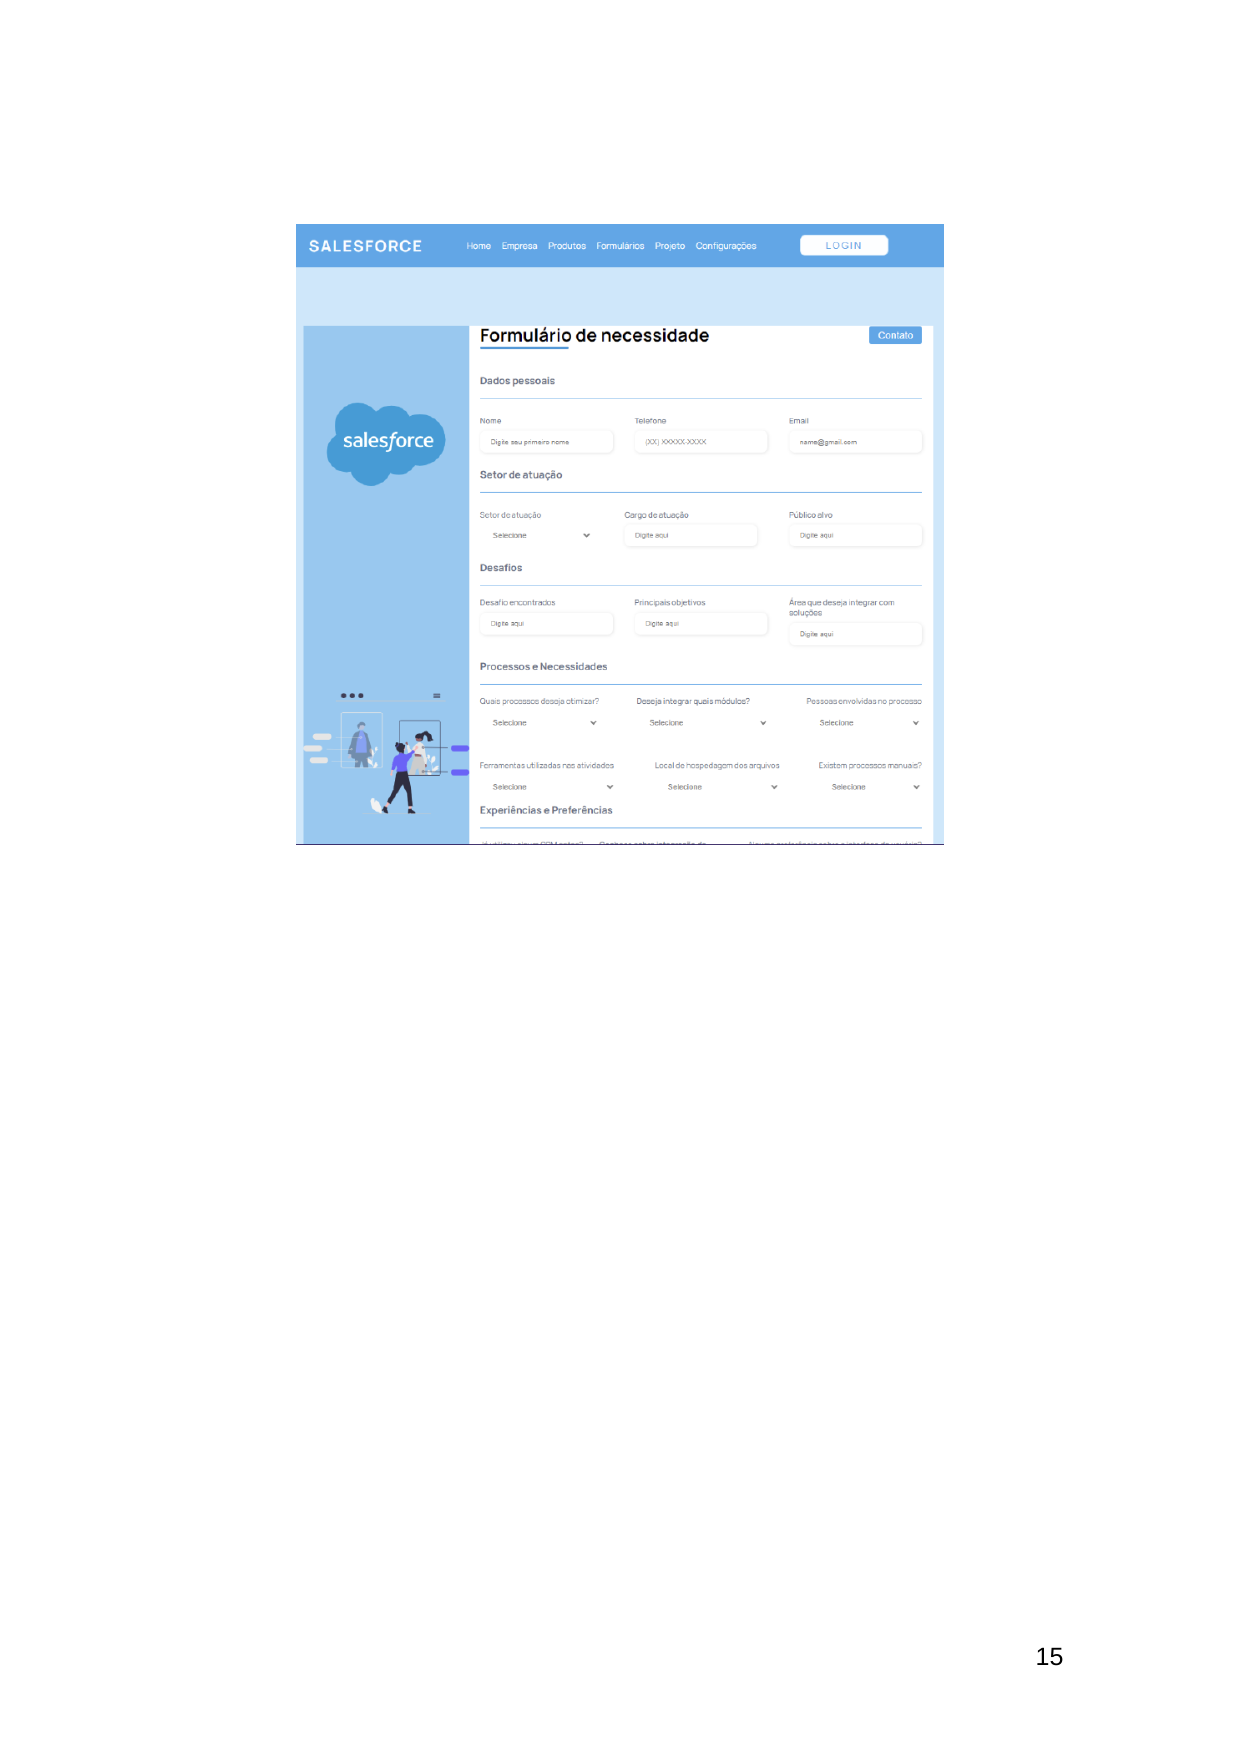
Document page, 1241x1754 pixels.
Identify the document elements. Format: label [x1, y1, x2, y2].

picture [296, 224, 944, 845]
